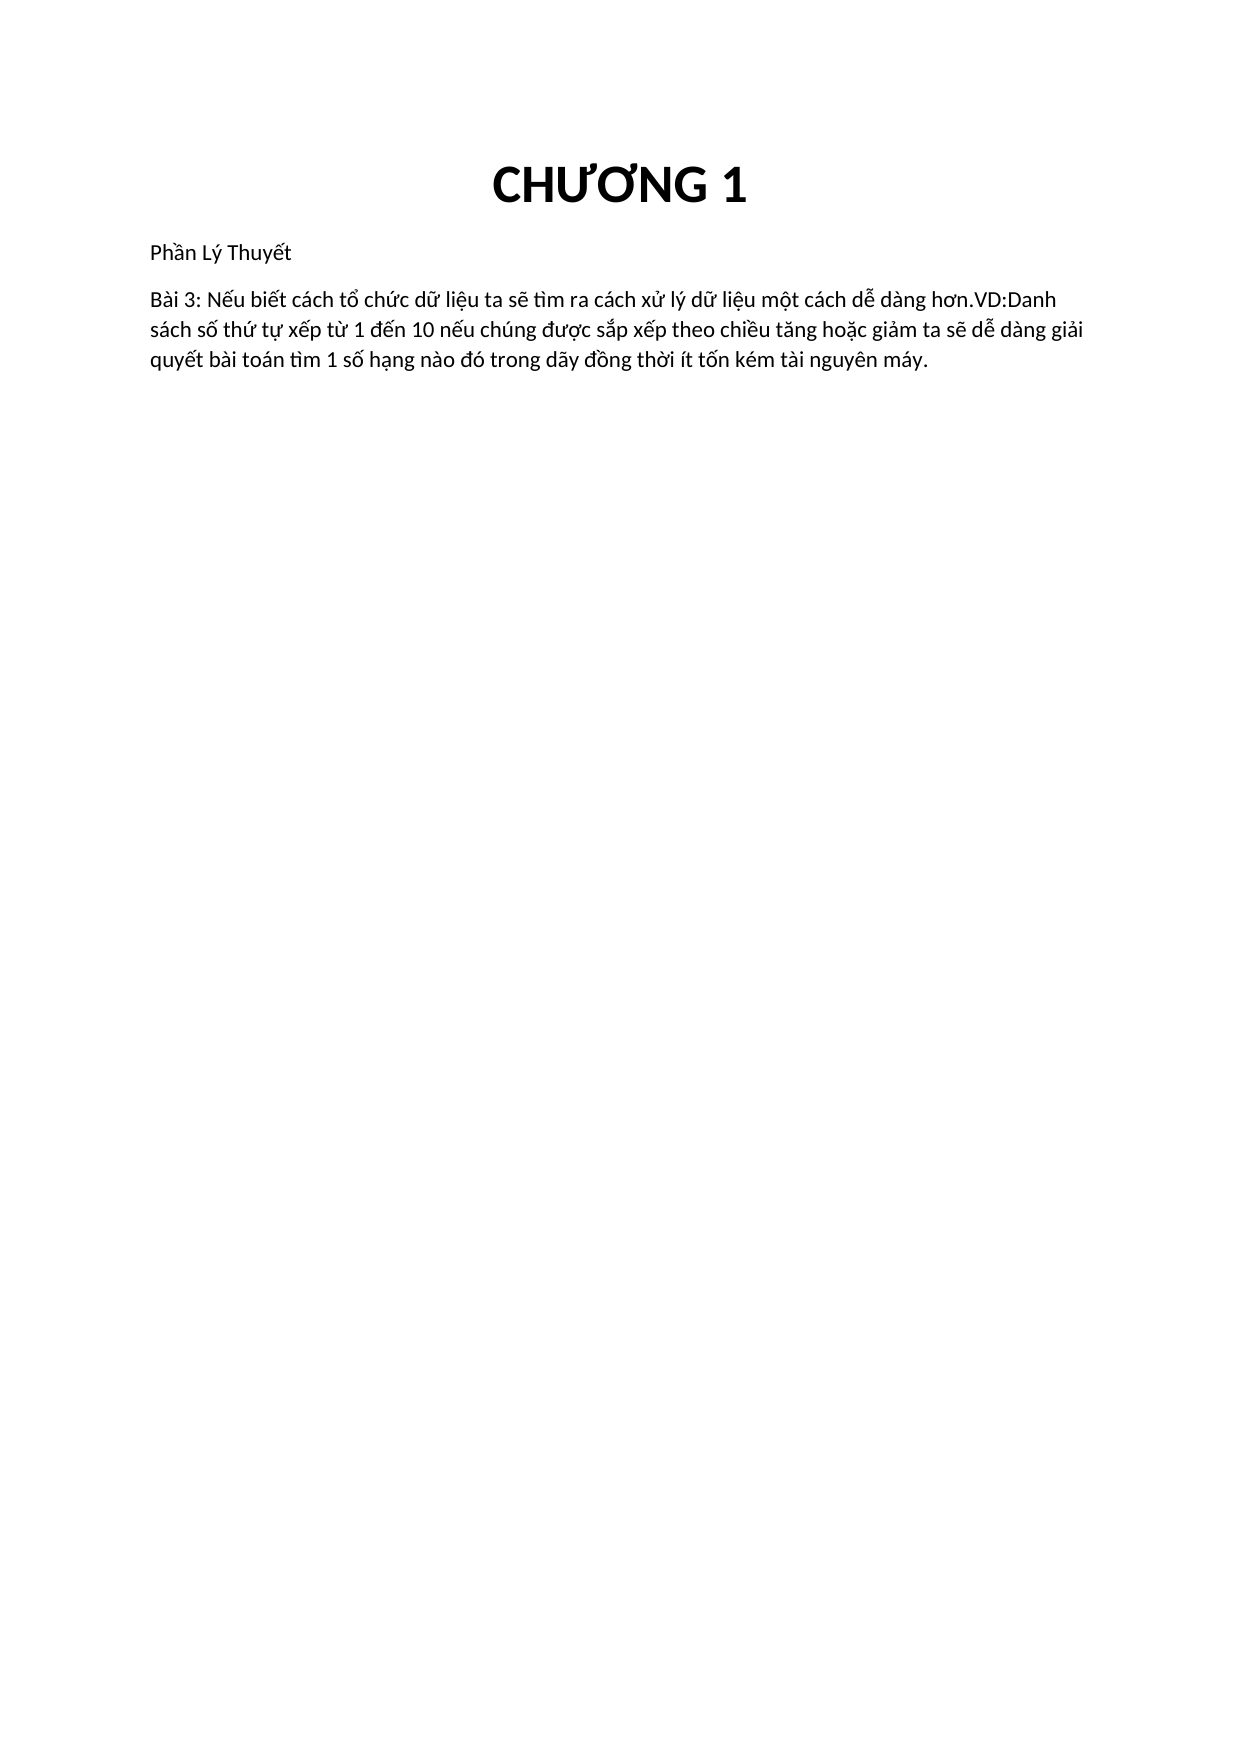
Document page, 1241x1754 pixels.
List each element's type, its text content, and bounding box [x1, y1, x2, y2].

text Phần Lý Thuyết [150, 238, 1090, 266]
text CHƯƠNG 1 [150, 150, 1090, 216]
text Bài 3: Nếu biết cách tổ chức dữ liệu ta sẽ tìm ra cách xử lý dữ liệu một cách dễ dàng hơn.VD:Danh sách số thứ tự xếp từ 1 đến 10 nếu chúng được sắp xếp theo chiều tăng hoặc giảm ta sẽ dễ dàng giải quyết bài toán tìm 1 số hạng nào đó trong dãy đồng thời ít tốn kém tài nguyên máy. [150, 285, 1090, 373]
